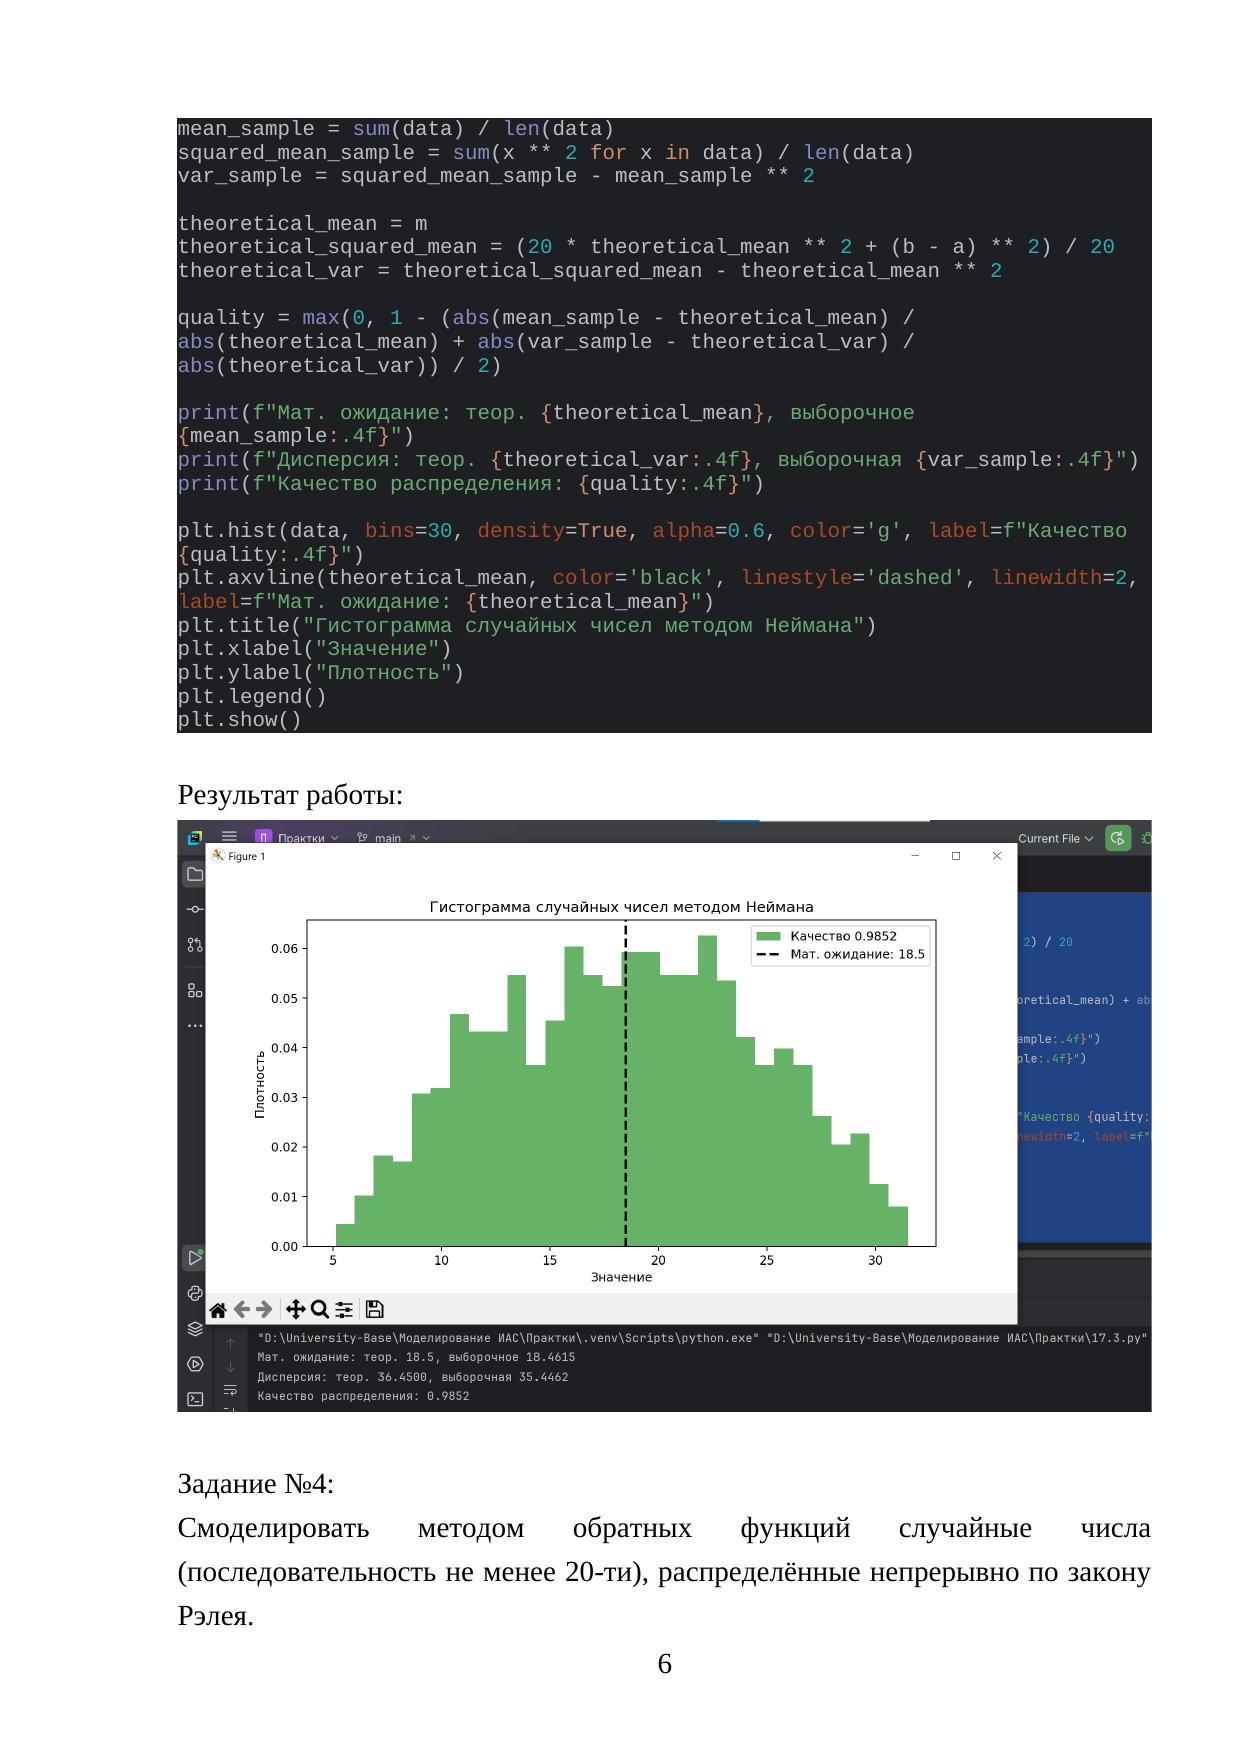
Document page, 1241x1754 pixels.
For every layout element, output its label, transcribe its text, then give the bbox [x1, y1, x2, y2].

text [177, 118, 1152, 733]
picture [177, 820, 1152, 1412]
text Результат работы: [177, 777, 1152, 810]
text Смоделировать методом обратных функций случайные числа (последовательность не менее 20-ти), распределённые непрерывно по закону Рэлея. [177, 1510, 1152, 1631]
text Задание №4: [177, 1466, 1152, 1500]
